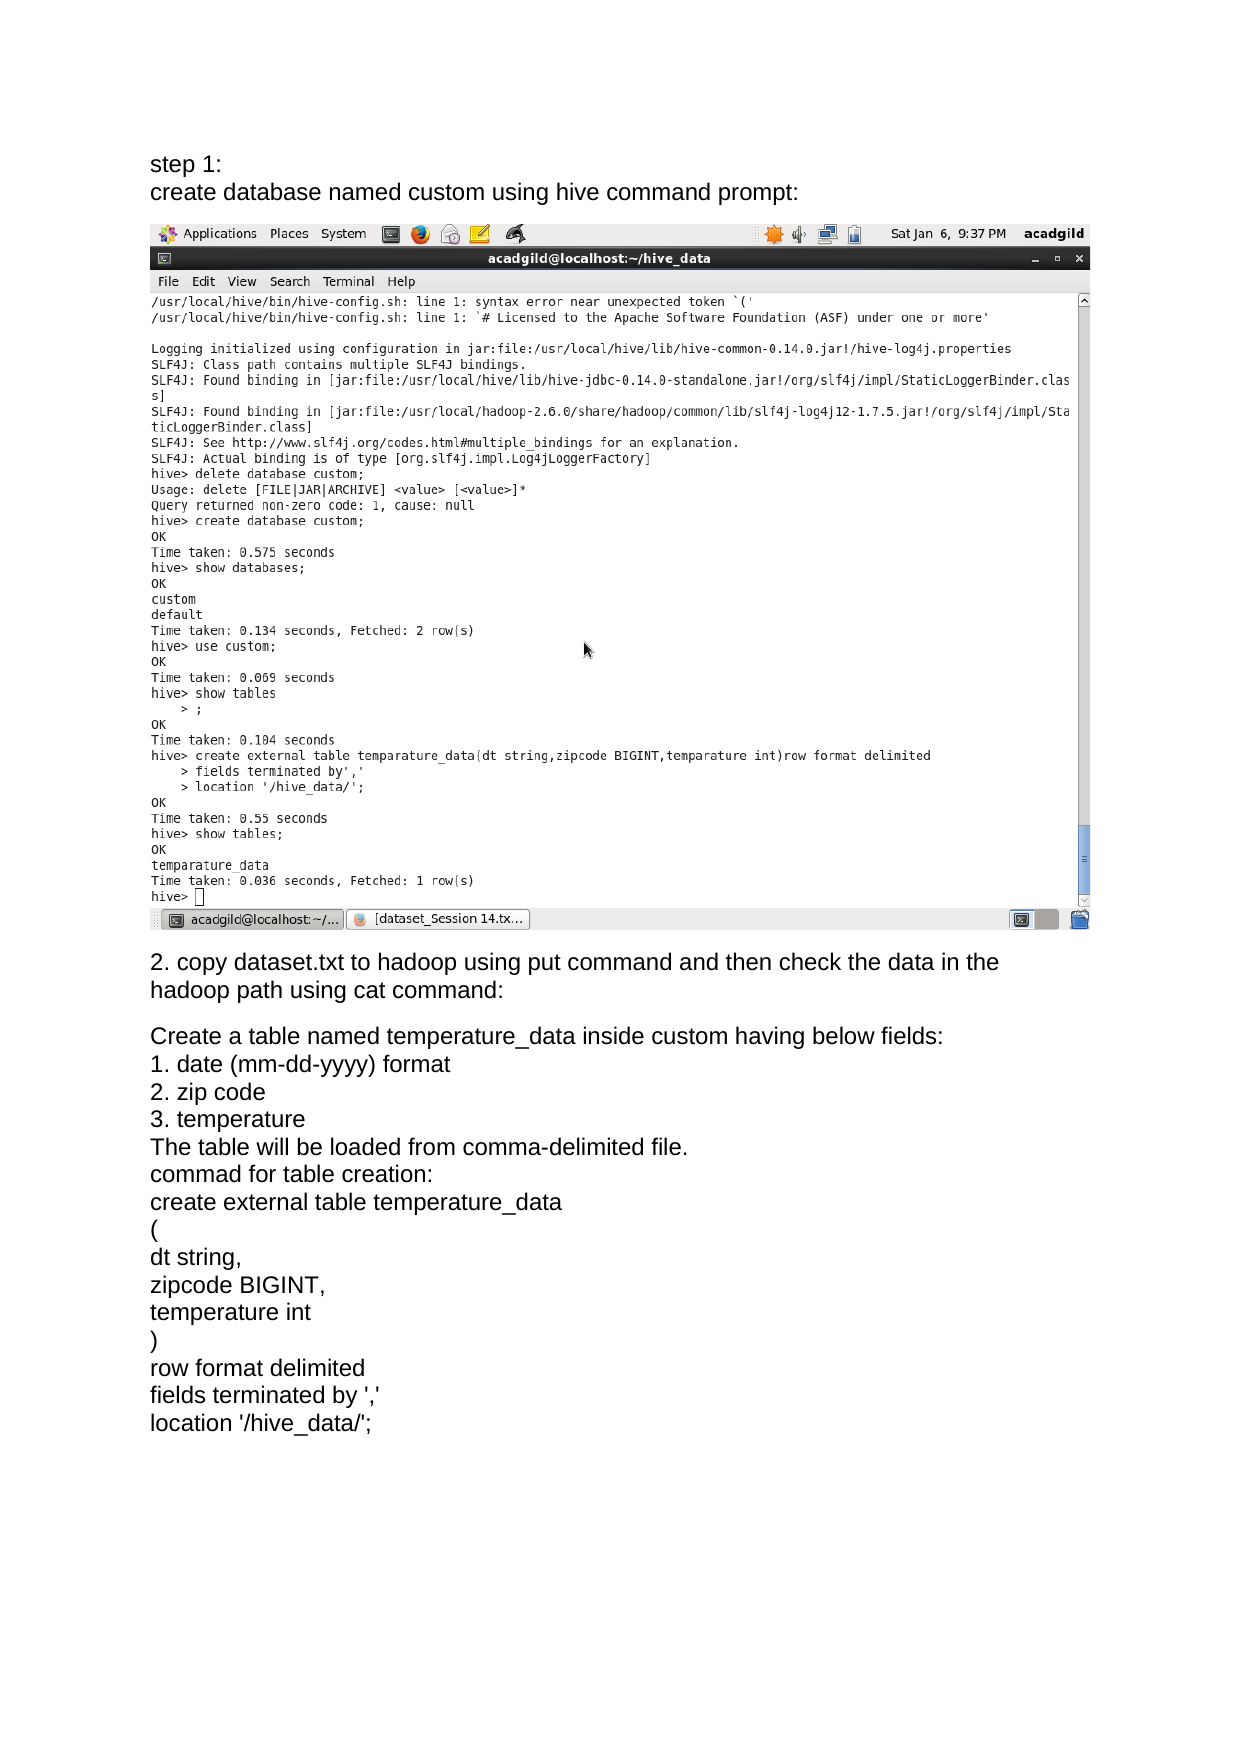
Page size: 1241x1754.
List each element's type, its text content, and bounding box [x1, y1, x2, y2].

text 2. zip code [150, 1077, 1090, 1105]
text row format delimited [150, 1353, 1090, 1381]
text create external table temperature_data [150, 1188, 1090, 1215]
text commad for table creation: [150, 1160, 1090, 1188]
text Create a table named temperature_data inside custom having below fields: [150, 1022, 1090, 1050]
text temperature int [150, 1298, 1090, 1326]
text create database named custom using hive command prompt: [150, 178, 1090, 205]
text ( [150, 1215, 1090, 1243]
text 3. temperature [150, 1105, 1090, 1133]
text location '/hive_data/'; [150, 1409, 1090, 1436]
text step 1: [150, 150, 1090, 178]
text ) [150, 1326, 1090, 1353]
picture [150, 224, 1091, 930]
text zipcode BIGINT, [150, 1271, 1090, 1298]
text fields terminated by ',' [150, 1381, 1090, 1409]
text 2. copy dataset.txt to hadoop using put command and then check the data in the [150, 948, 1090, 976]
text The table will be loaded from comma-delimited file. [150, 1133, 1090, 1160]
text hadoop path using cat command: [150, 976, 1090, 1003]
text dt string, [150, 1243, 1090, 1271]
text 1. date (mm-dd-yyyy) format [150, 1050, 1090, 1077]
